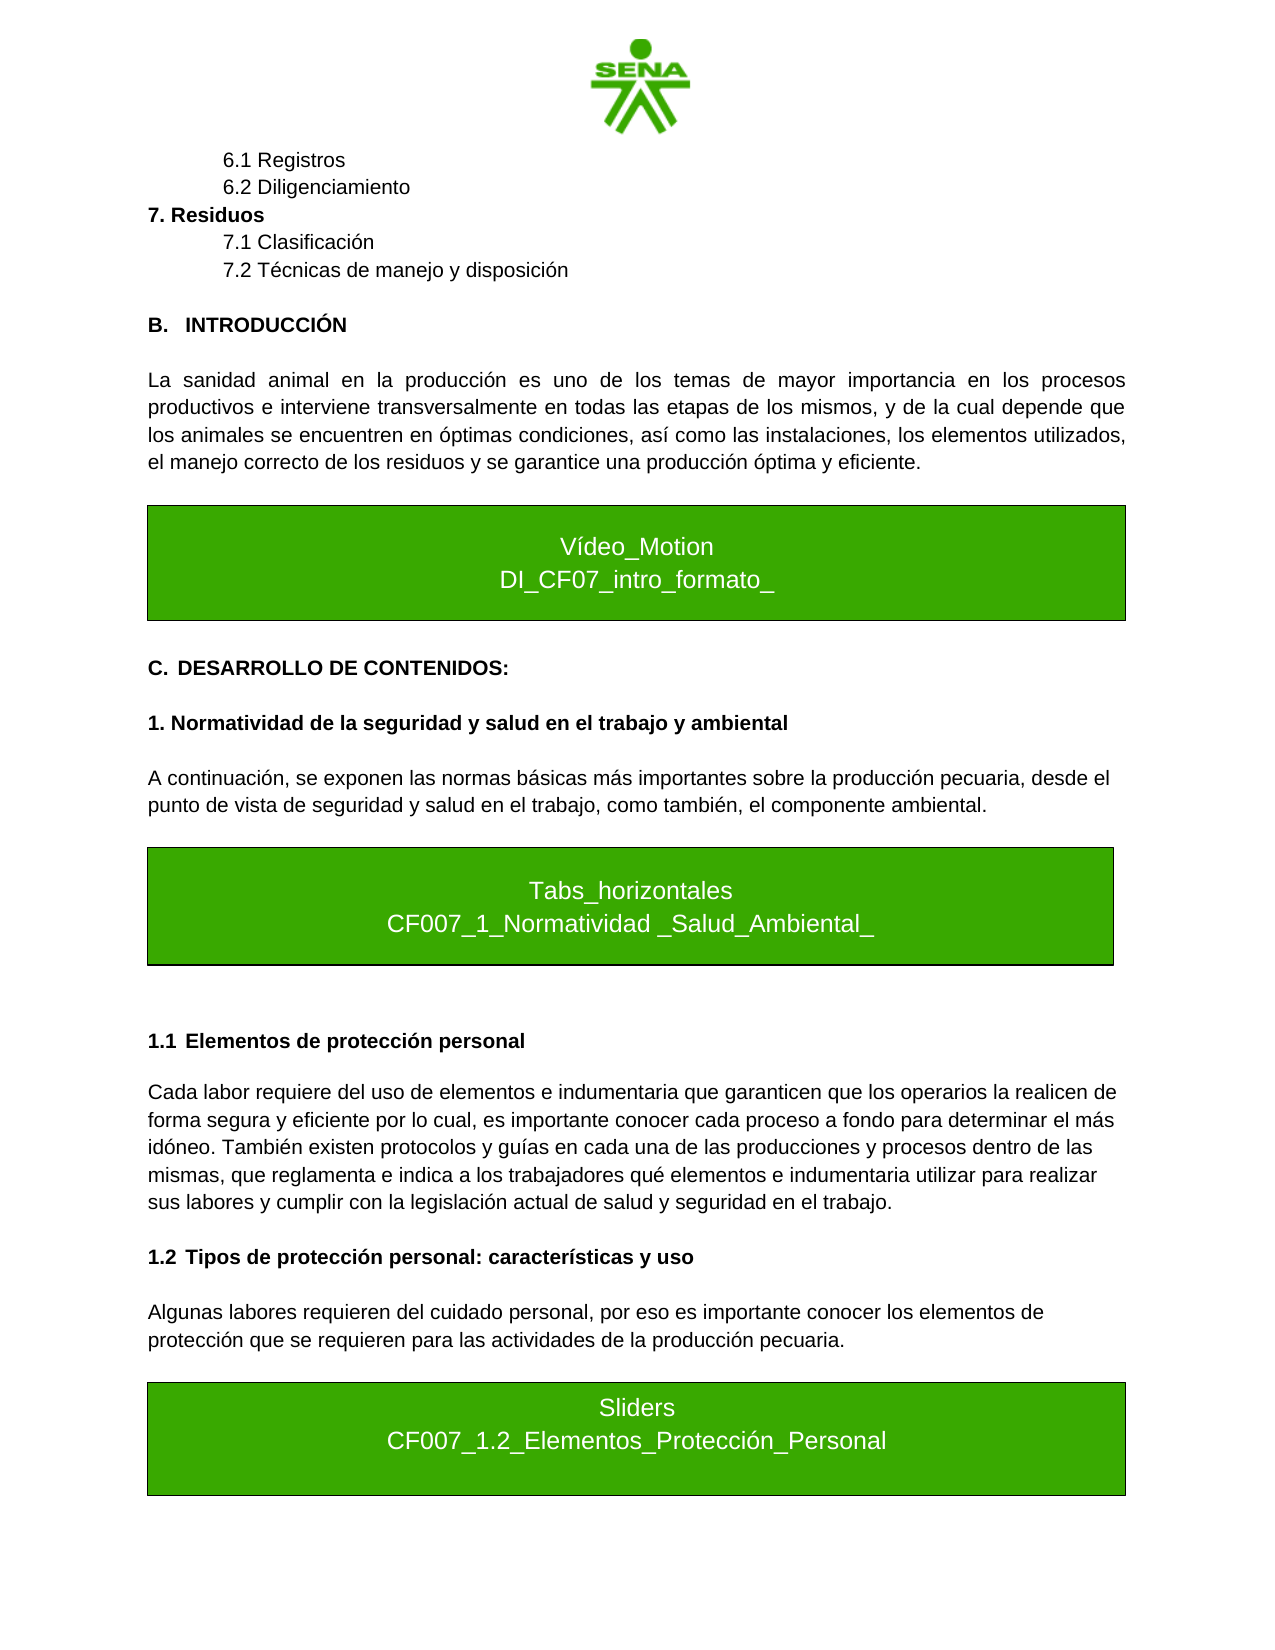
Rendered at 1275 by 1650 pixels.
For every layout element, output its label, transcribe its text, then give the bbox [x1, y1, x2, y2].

text 7.1 Clasificación [223, 230, 1127, 254]
subtitle Elementos de protección personal [148, 1029, 1127, 1053]
text 6.2 Diligenciamiento [223, 175, 1127, 199]
text La sanidad animal en la producción es uno de los temas de mayor importancia en los procesos productivos e interviene transversalmente en todas las etapas de los mismos, y de la cual depende que los animales se encuentren en óptimas condiciones, así como las instalaciones, los elementos utilizados, el manejo correcto de los residuos y se garantice una producción óptima y eficiente. [148, 368, 1127, 474]
list INTRODUCCIÓN [148, 313, 1127, 337]
text Cada labor requiere del uso de elementos e indumentaria que garanticen que los operarios la realicen de forma segura y eficiente por lo cual, es importante conocer cada proceso a fondo para determinar el más idóneo. También existen protocolos y guías en cada una de las producciones y procesos dentro de las mismas, que reglamenta e indica a los trabajadores qué elementos e indumentaria utilizar para realizar sus labores y cumplir con la legislación actual de salud y seguridad en el trabajo. [148, 1080, 1127, 1214]
subtitle Tipos de protección personal: características y uso [148, 1245, 1127, 1269]
text 7. Residuos [148, 203, 1127, 227]
text Algunas labores requieren del cuidado personal, por eso es importante conocer los elementos de protección que se requieren para las actividades de la producción pecuaria. [148, 1300, 1127, 1352]
text 6.1 Registros [223, 148, 1127, 172]
picture [589, 39, 694, 136]
text A continuación, se exponen las normas básicas más importantes sobre la producción pecuaria, desde el punto de vista de seguridad y salud en el trabajo, como también, el componente ambiental. [148, 765, 1127, 817]
text 1. Normatividad de la seguridad y salud en el trabajo y ambiental [148, 710, 1127, 734]
list DESARROLLO DE CONTENIDOS: [148, 655, 1127, 679]
text 7.2 Técnicas de manejo y disposición [223, 258, 1127, 282]
